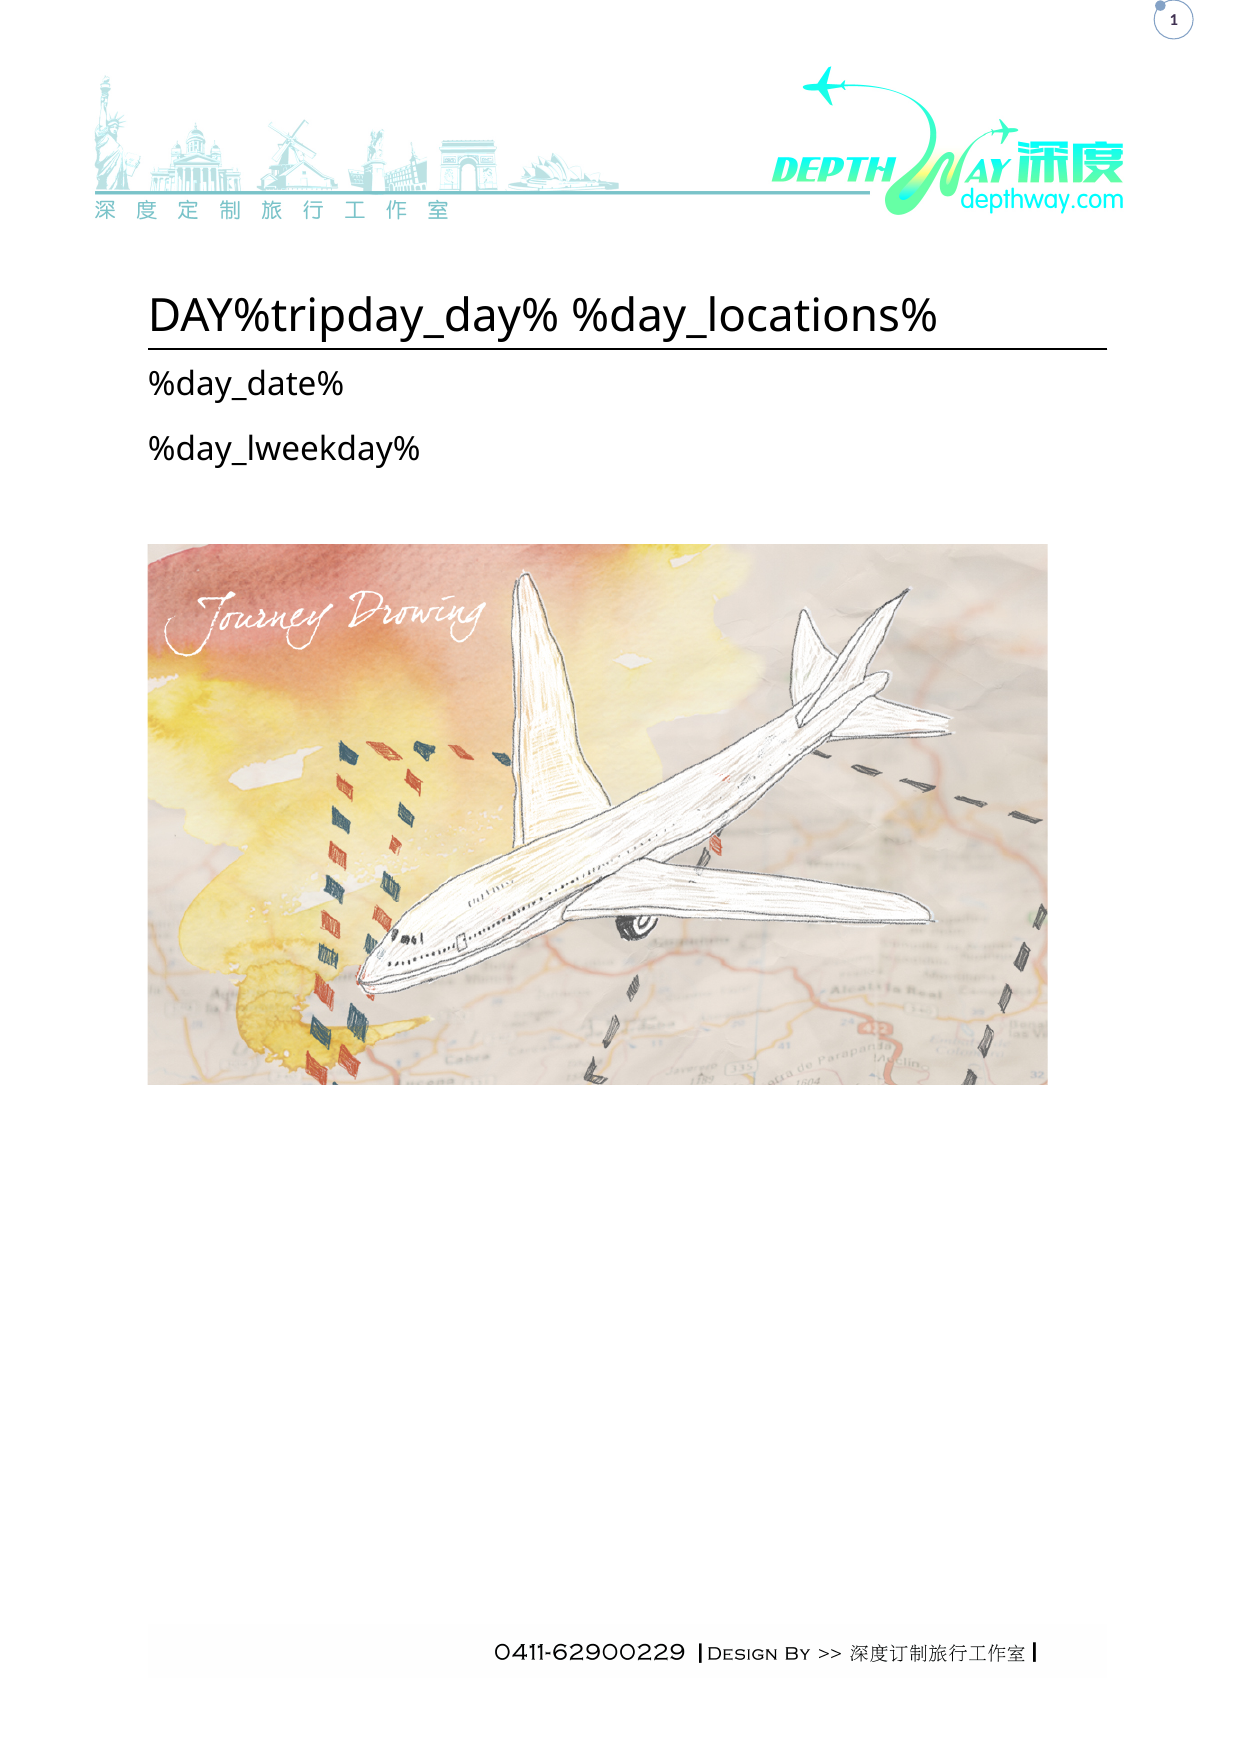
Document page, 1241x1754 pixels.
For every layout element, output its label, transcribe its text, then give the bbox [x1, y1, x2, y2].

text %day_date% [148, 350, 1107, 414]
picture [147, 544, 1048, 1085]
picture [147, 1624, 1108, 1678]
text %day_lweekday% [148, 414, 1107, 479]
picture [0, 0, 1240, 269]
picture [1155, 1, 1192, 38]
text DAY%tripday_day% %day_locations% [148, 86, 1107, 348]
